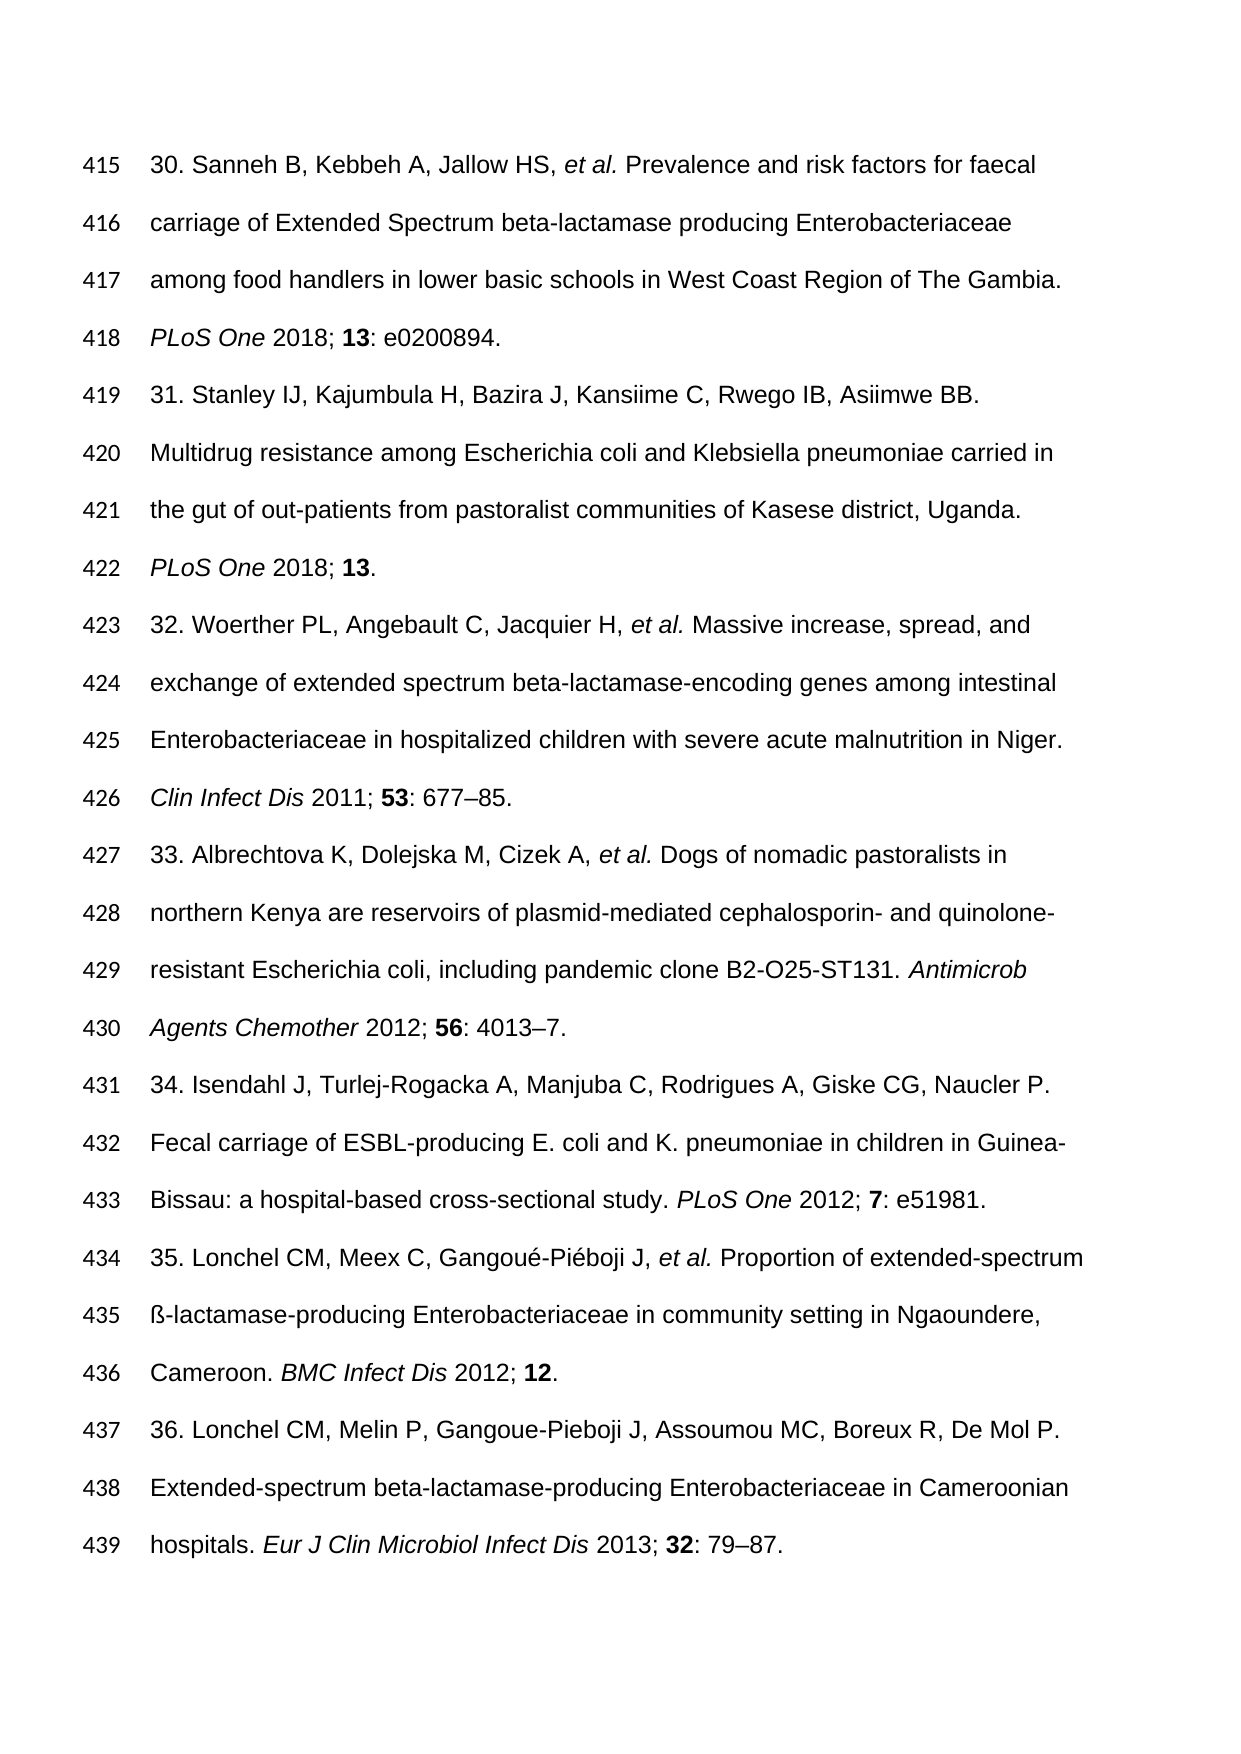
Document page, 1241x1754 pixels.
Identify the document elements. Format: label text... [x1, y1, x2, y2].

text 30. Sanneh B, Kebbeh A, Jallow HS, et al. Prevalence and risk factors for faecal carriage of Extended Spectrum beta-lactamase producing Enterobacteriaceae among food handlers in lower basic schools in West Coast Region of The Gambia. PLoS One 2018; 13: e0200894. [150, 150, 1090, 351]
text 33. Albrechtova K, Dolejska M, Cizek A, et al. Dogs of nomadic pastoralists in northern Kenya are reservoirs of plasmid-mediated cephalosporin- and quinolone-resistant Escherichia coli, including pandemic clone B2-O25-ST131. Antimicrob Agents Chemother 2012; 56: 4013–7. [150, 840, 1090, 1041]
text 34. Isendahl J, Turlej-Rogacka A, Manjuba C, Rodrigues A, Giske CG, Naucler P. Fecal carriage of ESBL-producing E. coli and K. pneumoniae in children in Guinea-Bissau: a hospital-based cross-sectional study. PLoS One 2012; 7: e51981. [150, 1070, 1090, 1214]
text 31. Stanley IJ, Kajumbula H, Bazira J, Kansiime C, Rwego IB, Asiimwe BB. Multidrug resistance among Escherichia coli and Klebsiella pneumoniae carried in the gut of out-patients from pastoralist communities of Kasese district, Uganda. PLoS One 2018; 13. [150, 380, 1090, 581]
text 32. Woerther PL, Angebault C, Jacquier H, et al. Massive increase, spread, and exchange of extended spectrum beta-lactamase-encoding genes among intestinal Enterobacteriaceae in hospitalized children with severe acute malnutrition in Niger. Clin Infect Dis 2011; 53: 677–85. [150, 610, 1090, 811]
text 36. Lonchel CM, Melin P, Gangoue-Pieboji J, Assoumou MC, Boreux R, De Mol P. Extended-spectrum beta-lactamase-producing Enterobacteriaceae in Cameroonian hospitals. Eur J Clin Microbiol Infect Dis 2013; 32: 79–87. [150, 1415, 1090, 1559]
text 35. Lonchel CM, Meex C, Gangoué-Piéboji J, et al. Proportion of extended-spectrum ß-lactamase-producing Enterobacteriaceae in community setting in Ngaoundere, Cameroon. BMC Infect Dis 2012; 12. [150, 1242, 1090, 1386]
